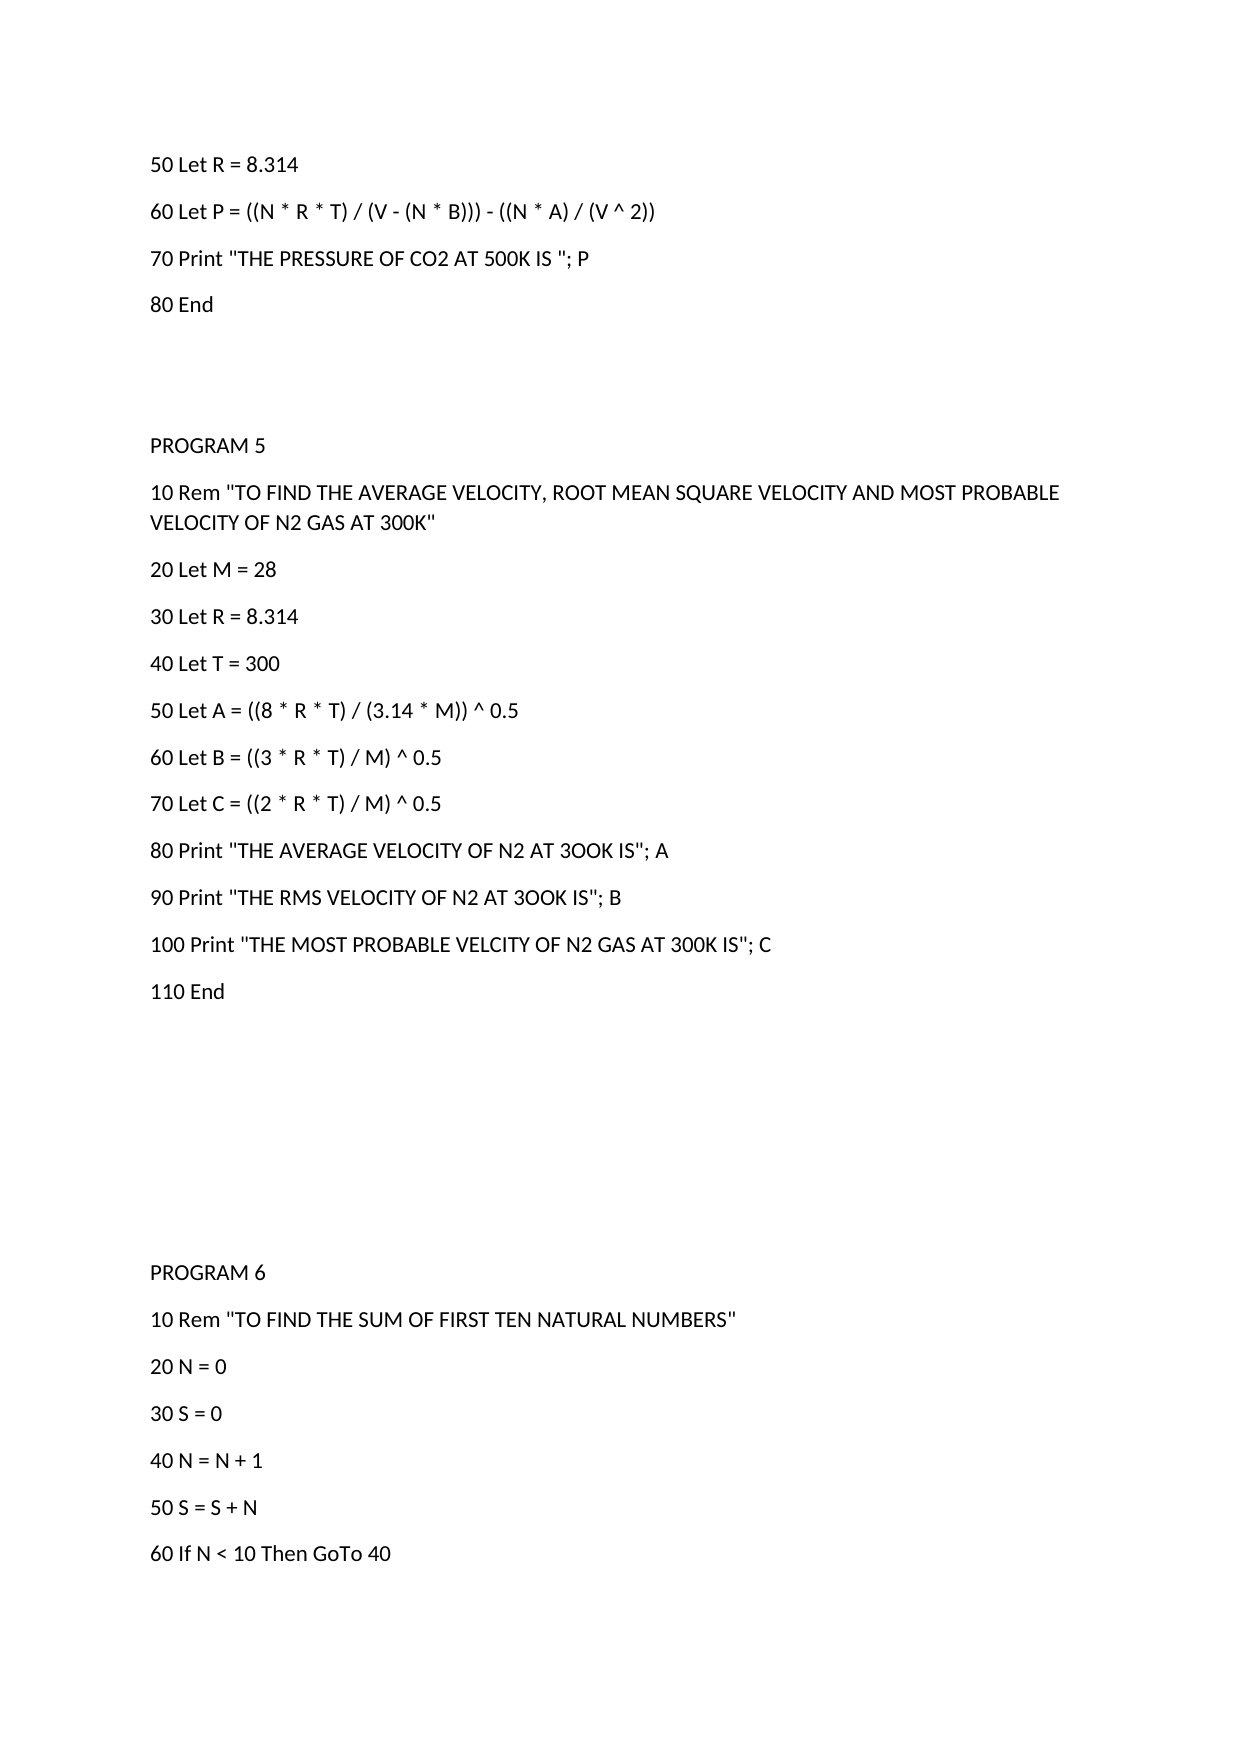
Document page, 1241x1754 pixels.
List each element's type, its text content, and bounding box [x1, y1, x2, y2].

text 70 Print "THE PRESSURE OF CO2 AT 500K IS "; P [150, 244, 1090, 272]
text 90 Print "THE RMS VELOCITY OF N2 AT 3OOK IS"; B [150, 883, 1090, 911]
text 40 N = N + 1 [150, 1446, 1090, 1474]
text 70 Let C = ((2 * R * T) / M) ^ 0.5 [150, 789, 1090, 818]
text 40 Let T = 300 [150, 649, 1090, 677]
text 60 If N < 10 Then GoTo 40 [150, 1539, 1090, 1568]
text 80 End [150, 291, 1090, 319]
text 30 S = 0 [150, 1399, 1090, 1427]
text 60 Let P = ((N * R * T) / (V - (N * B))) - ((N * A) / (V ^ 2)) [150, 197, 1090, 225]
text 10 Rem "TO FIND THE SUM OF FIRST TEN NATURAL NUMBERS" [150, 1305, 1090, 1333]
text 20 N = 0 [150, 1352, 1090, 1380]
text 100 Print "THE MOST PROBABLE VELCITY OF N2 GAS AT 300K IS"; C [150, 930, 1090, 958]
text 20 Let M = 28 [150, 555, 1090, 583]
text PROGRAM 5 [150, 431, 1090, 459]
text 60 Let B = ((3 * R * T) / M) ^ 0.5 [150, 743, 1090, 771]
text 10 Rem "TO FIND THE AVERAGE VELOCITY, ROOT MEAN SQUARE VELOCITY AND MOST PROBABLE VELOCITY OF N2 GAS AT 300K" [150, 478, 1090, 536]
text 30 Let R = 8.314 [150, 602, 1090, 630]
text 80 Print "THE AVERAGE VELOCITY OF N2 AT 3OOK IS"; A [150, 836, 1090, 864]
text PROGRAM 6 [150, 1258, 1090, 1286]
text 50 Let A = ((8 * R * T) / (3.14 * M)) ^ 0.5 [150, 696, 1090, 724]
text 50 S = S + N [150, 1493, 1090, 1521]
text 50 Let R = 8.314 [150, 150, 1090, 178]
text 110 End [150, 977, 1090, 1005]
